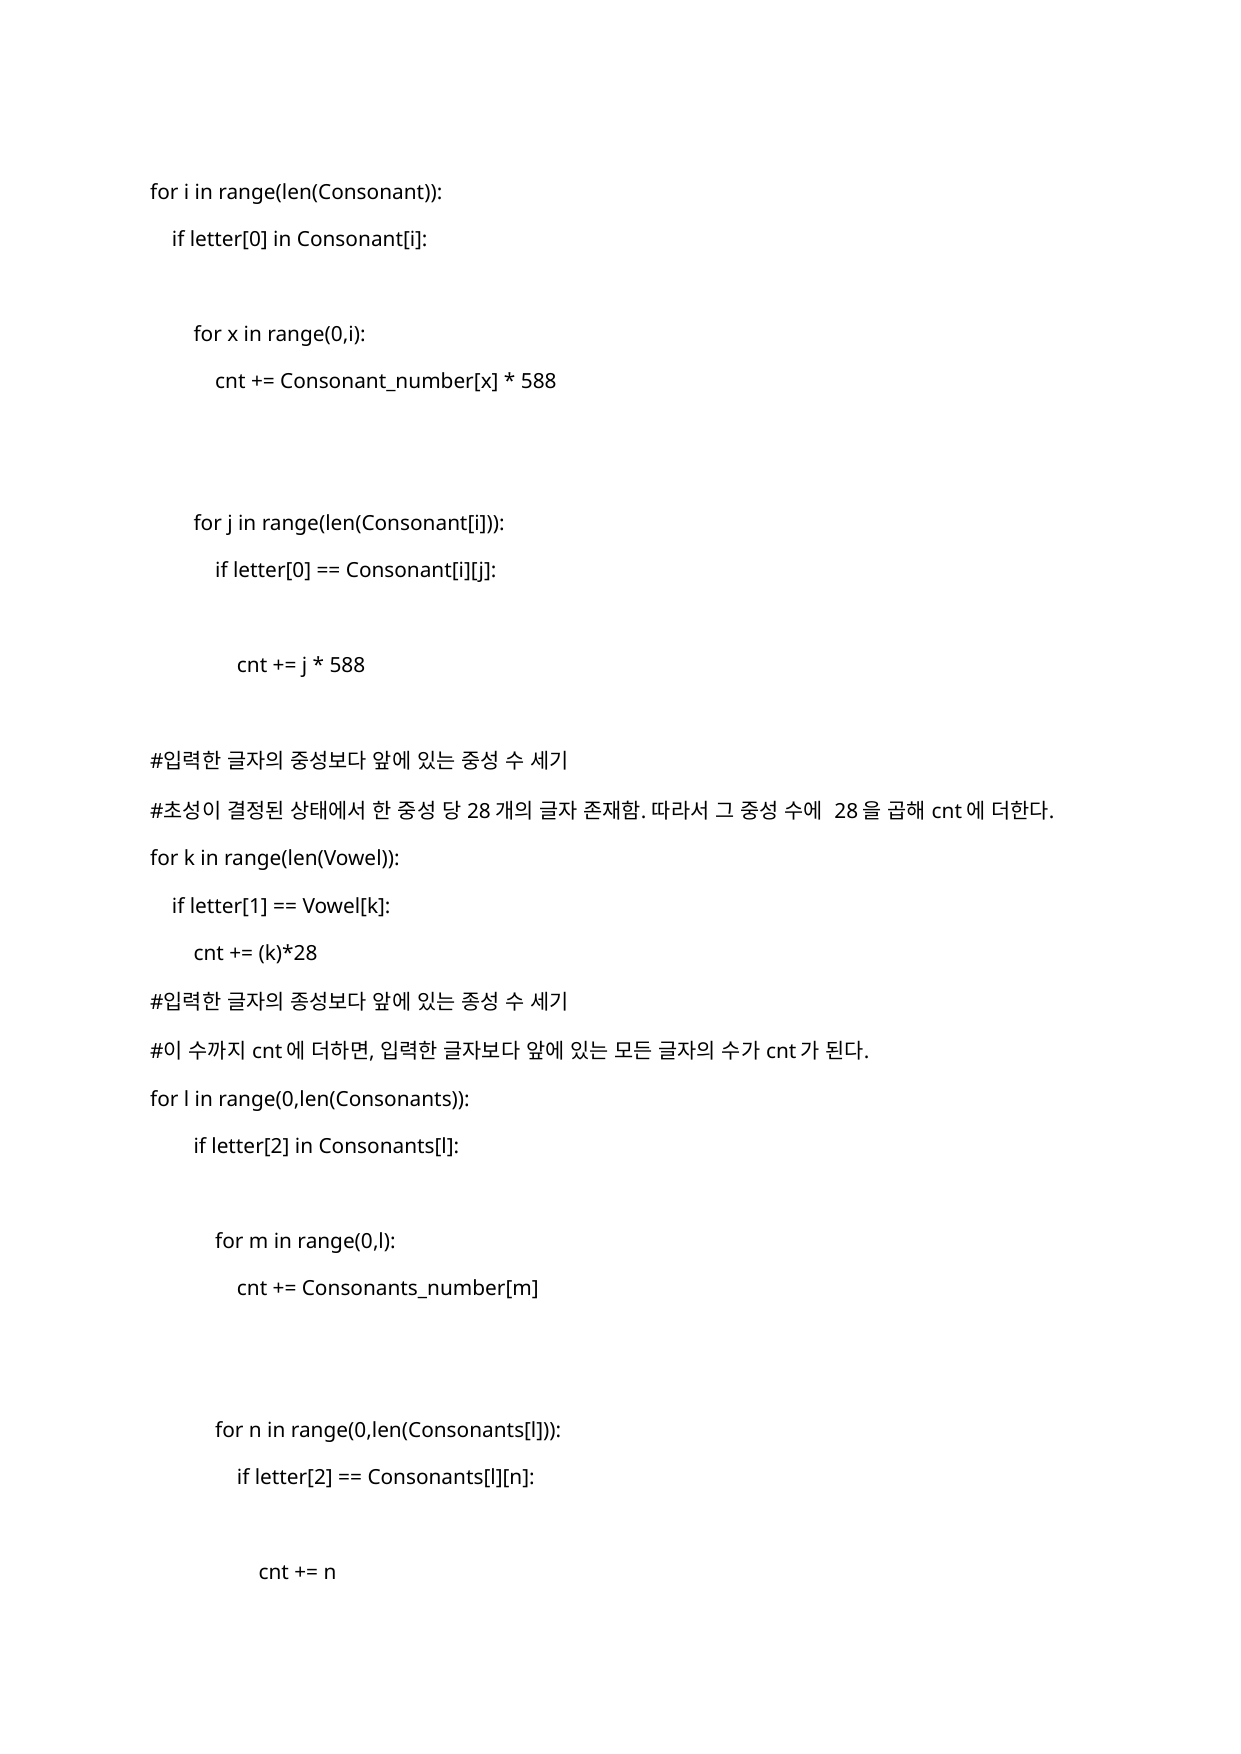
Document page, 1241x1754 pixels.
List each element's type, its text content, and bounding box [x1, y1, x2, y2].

text #입력한 글자의 중성보다 앞에 있는 중성 수 세기 [150, 745, 1090, 775]
text cnt += Consonants_number[m] [150, 1273, 1090, 1302]
text cnt += n [150, 1557, 1090, 1585]
text if letter[1] == Vowel[k]: [150, 891, 1090, 919]
text if letter[0] in Consonant[i]: [150, 224, 1090, 253]
text cnt += Consonant_number[x] * 588 [150, 366, 1090, 395]
text #입력한 글자의 종성보다 앞에 있는 종성 수 세기 [150, 985, 1090, 1016]
text if letter[2] == Consonants[l][n]: [150, 1462, 1090, 1491]
text if letter[2] in Consonants[l]: [150, 1131, 1090, 1160]
text for x in range(0,i): [150, 319, 1090, 347]
text cnt += (k)*28 [150, 938, 1090, 966]
text for i in range(len(Consonant)): [150, 177, 1090, 206]
text for j in range(len(Consonant[i])): [150, 508, 1090, 537]
text for n in range(0,len(Consonants[l])): [150, 1415, 1090, 1443]
text cnt += j * 588 [150, 650, 1090, 678]
text for m in range(0,l): [150, 1226, 1090, 1254]
text if letter[0] == Consonant[i][j]: [150, 556, 1090, 584]
text for k in range(len(Vowel)): [150, 843, 1090, 872]
text #이 수까지 cnt에 더하면, 입력한 글자보다 앞에 있는 모든 글자의 수가 cnt가 된다. [150, 1035, 1090, 1065]
text for l in range(0,len(Consonants)): [150, 1084, 1090, 1112]
text #초성이 결정된 상태에서 한 중성 당 28개의 글자 존재함. 따라서 그 중성 수에 28을 곱해 cnt에 더한다. [150, 794, 1090, 824]
